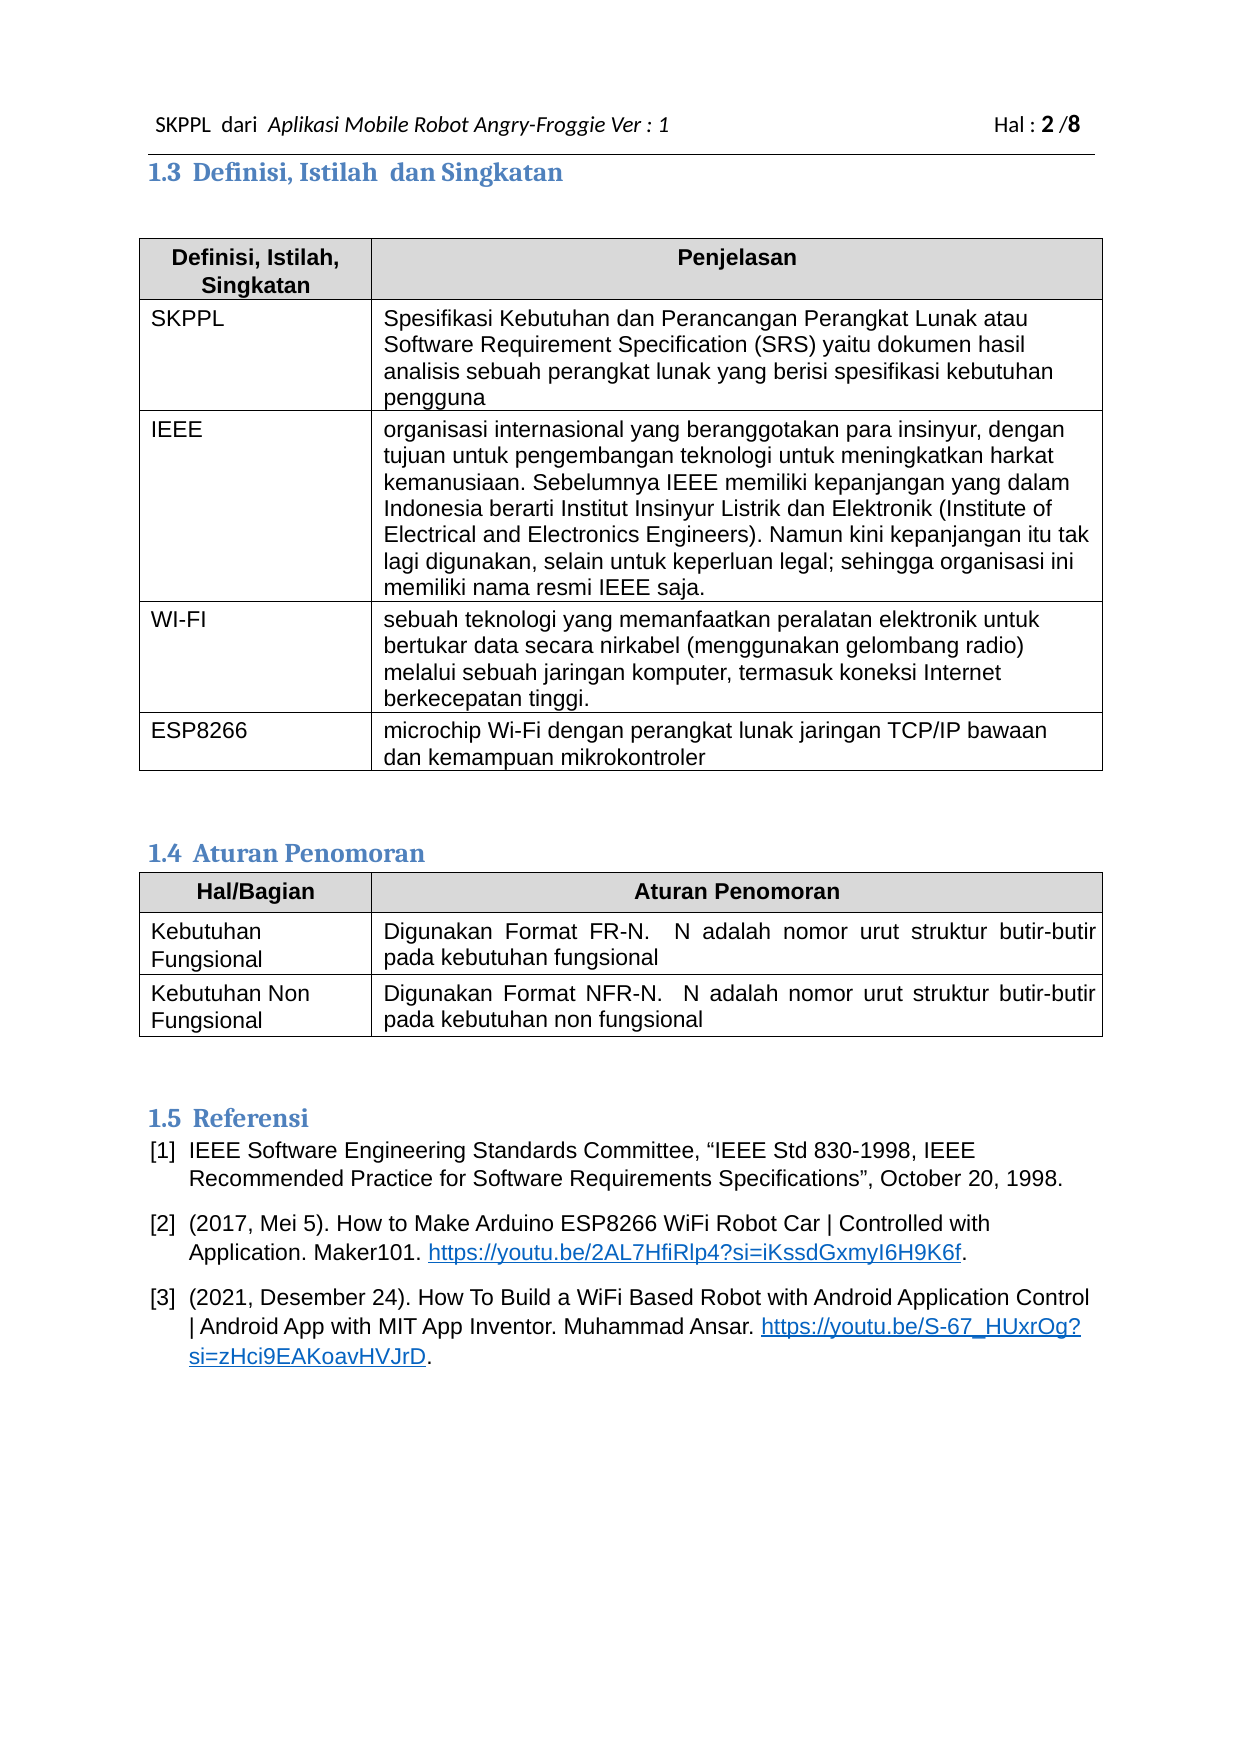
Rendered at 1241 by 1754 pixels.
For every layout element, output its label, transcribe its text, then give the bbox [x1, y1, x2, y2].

table_header Penjelasan [372, 239, 1102, 299]
table_cell Kebutuhan Non Fungsional [140, 975, 371, 1036]
table_cell sebuah teknologi yang memanfaatkan peralatan elektronik untuk bertukar data secara nirkabel (menggunakan gelombang radio) melalui sebuah jaringan komputer, termasuk koneksi Internet berkecepatan tinggi. [372, 602, 1102, 712]
table_cell Spesifikasi Kebutuhan dan Perancangan Perangkat Lunak atau Software Requirement Specification (SRS) yaitu dokumen hasil analisis sebuah perangkat lunak yang berisi spesifikasi kebutuhan pengguna [372, 300, 1102, 410]
subtitle Aturan Penomoran [148, 837, 1091, 869]
table_cell Digunakan Format FR-N. N adalah nomor urut struktur butir-butir pada kebutuhan fungsional [372, 913, 1102, 974]
list (2017, Mei 5). How to Make Arduino ESP8266 WiFi Robot Car | Controlled with Application. Maker101. https://youtu.be/2AL7HfiRlp4?si=iKssdGxmyI6H9K6f. [150, 1210, 1091, 1265]
table_cell ESP8266 [140, 713, 371, 770]
subtitle Definisi, Istilah dan Singkatan [148, 154, 1091, 189]
list (2021, Desember 24). How To Build a WiFi Based Robot with Android Application Control | Android App with MIT App Inventor. Muhammad Ansar. https://youtu.be/S-67_HUxrOg?si=zHci9EAKoavHVJrD. [150, 1284, 1091, 1370]
table_cell microchip Wi-Fi dengan perangkat lunak jaringan TCP/IP bawaan dan kemampuan mikrokontroler [372, 713, 1102, 770]
table_cell SKPPL [140, 300, 371, 410]
subtitle Referensi [148, 1103, 1091, 1134]
table_header Definisi, Istilah, Singkatan [140, 239, 371, 299]
list IEEE Software Engineering Standards Committee, “IEEE Std 830-1998, IEEE Recommended Practice for Software Requirements Specifications”, October 20, 1998. [150, 1137, 1091, 1191]
table_cell Digunakan Format NFR-N. N adalah nomor urut struktur butir-butir pada kebutuhan non fungsional [372, 975, 1102, 1036]
table_cell Kebutuhan Fungsional [140, 913, 371, 974]
table_cell IEEE [140, 411, 371, 601]
table_header Hal/Bagian [140, 873, 371, 912]
table_cell organisasi internasional yang beranggotakan para insinyur, dengan tujuan untuk pengembangan teknologi untuk meningkatkan harkat kemanusiaan. Sebelumnya IEEE memiliki kepanjangan yang dalam Indonesia berarti Institut Insinyur Listrik dan Elektronik (Institute of Electrical and Electronics Engineers). Namun kini kepanjangan itu tak lagi digunakan, selain untuk keperluan legal; sehingga organisasi ini memiliki nama resmi IEEE saja. [372, 411, 1102, 601]
table_header Aturan Penomoran [372, 873, 1102, 912]
table_cell WI-FI [140, 602, 371, 712]
